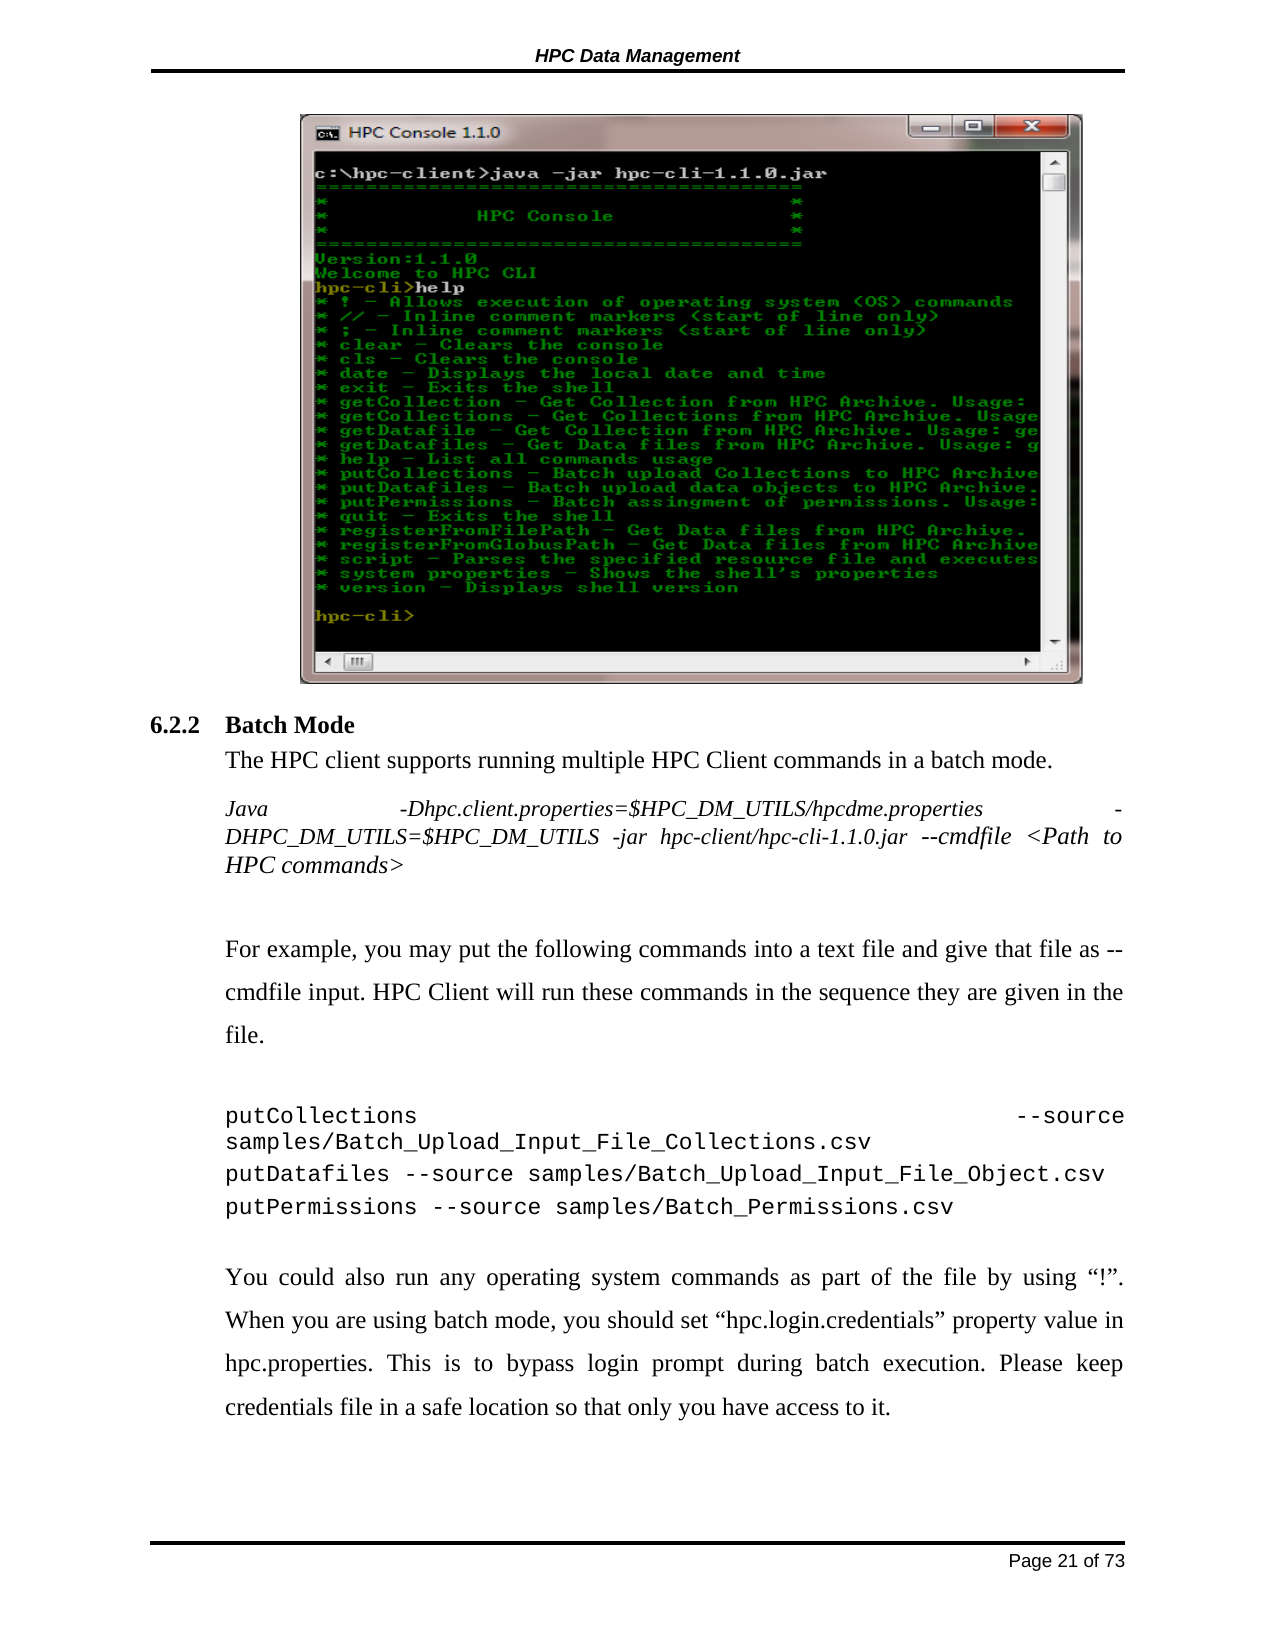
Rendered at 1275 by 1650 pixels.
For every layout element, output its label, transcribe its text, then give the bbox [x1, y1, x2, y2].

subtitle Batch Mode [150, 710, 1125, 739]
picture [300, 114, 1083, 684]
text For example, you may put the following commands into a text file and give that file as --cmdfile input. HPC Client will run these commands in the sequence they are given in the file. [225, 934, 1125, 1049]
text The HPC client supports running multiple HPC Client commands in a batch mode. [210, 745, 1125, 774]
text putPermissions --source samples/Batch_Permissions.csv [210, 1195, 1125, 1221]
text putDatafiles --source samples/Batch_Upload_Input_File_Object.csv [210, 1163, 1125, 1189]
text Java -Dhpc.client.properties=$HPC_DM_UTILS/hpcdme.properties -DHPC_DM_UTILS=$HPC_DM_UTILS -jar hpc-client/hpc-cli-1.1.0.jar --cmdfile <Path to HPC commands> [225, 794, 1125, 878]
text putCollections --source samples/Batch_Upload_Input_File_Collections.csv [225, 1105, 1125, 1157]
